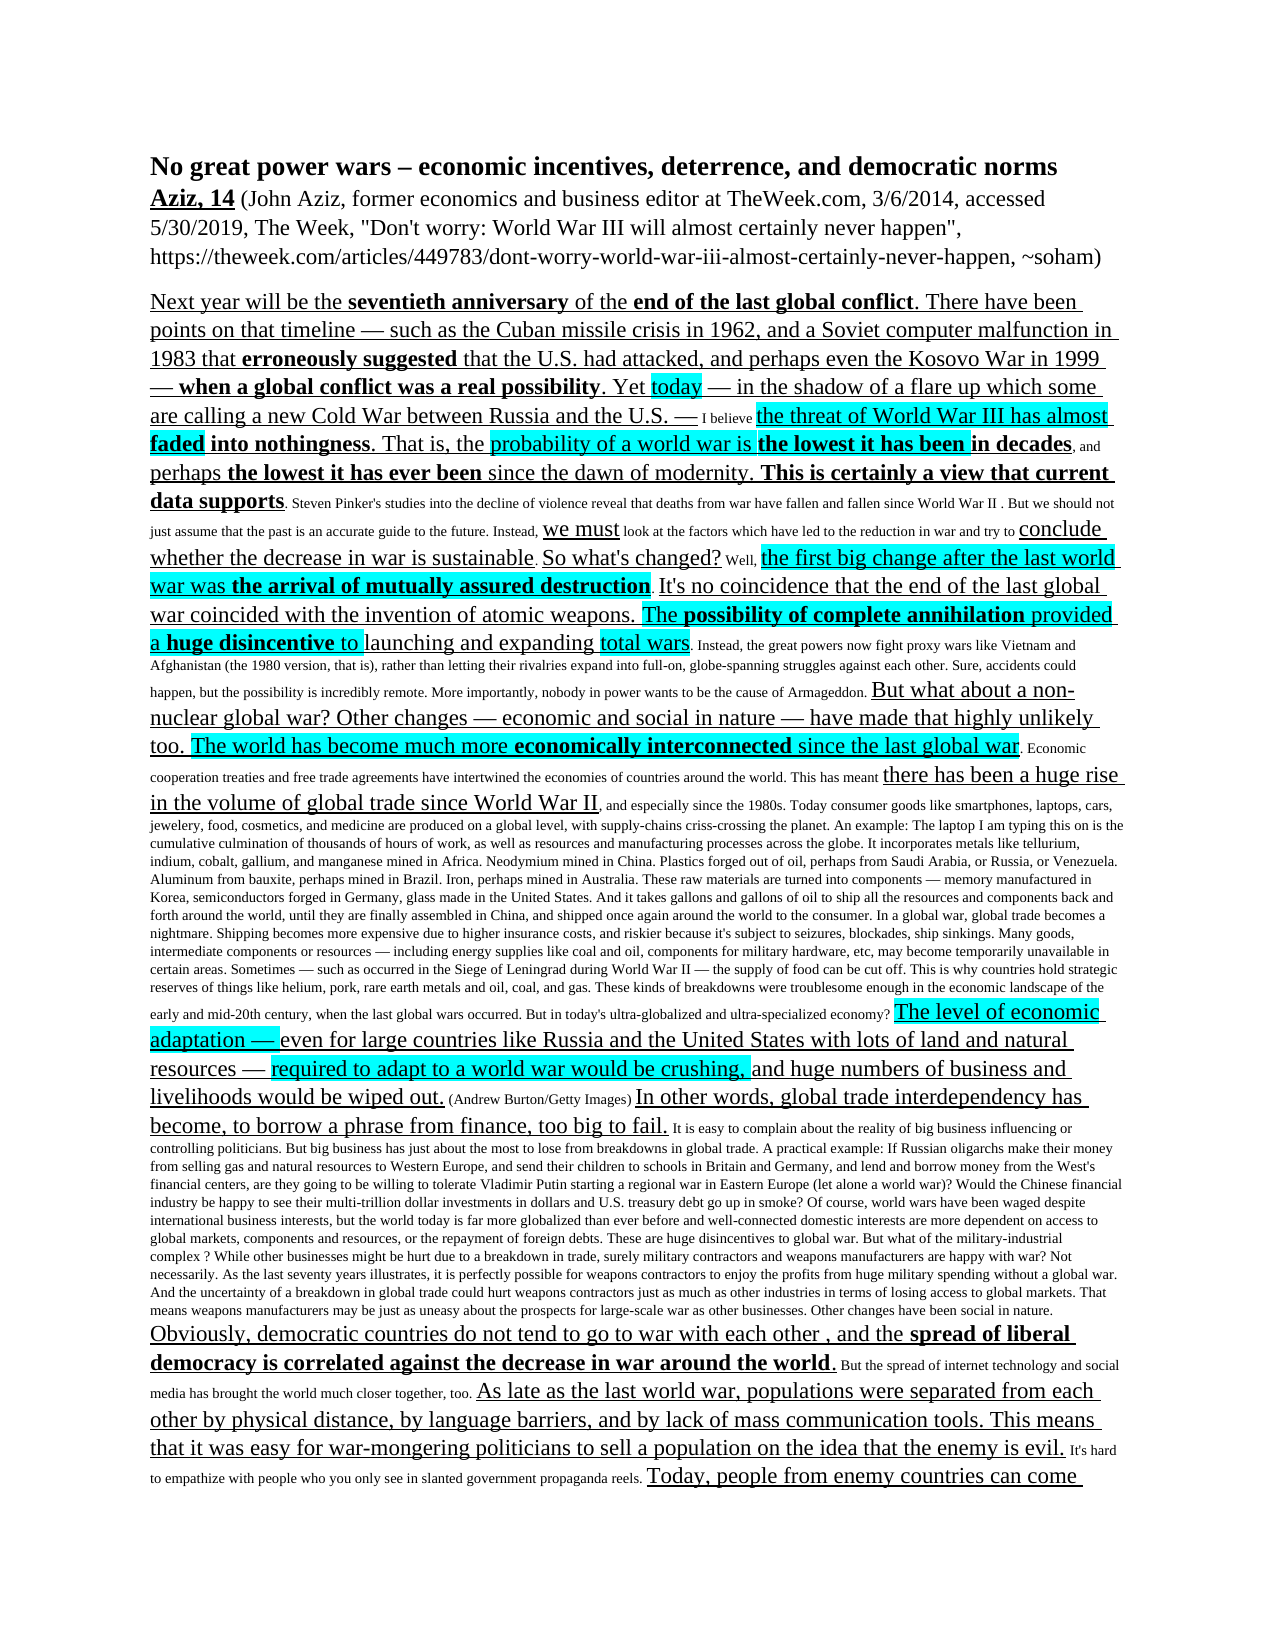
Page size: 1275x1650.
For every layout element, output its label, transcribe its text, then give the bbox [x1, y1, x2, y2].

text No great power wars – economic incentives, deterrence, and democratic norms [150, 150, 1125, 181]
text Aziz, 14 (John Aziz, former economics and business editor at TheWeek.com, 3/6/2014, accessed 5/30/2019, The Week, "Don't worry: World War III will almost certainly never happen", https://theweek.com/articles/449783/dont-worry-world-war-iii-almost-certainly-never-happen, ~soham) [150, 183, 1125, 269]
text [150, 288, 1125, 1489]
